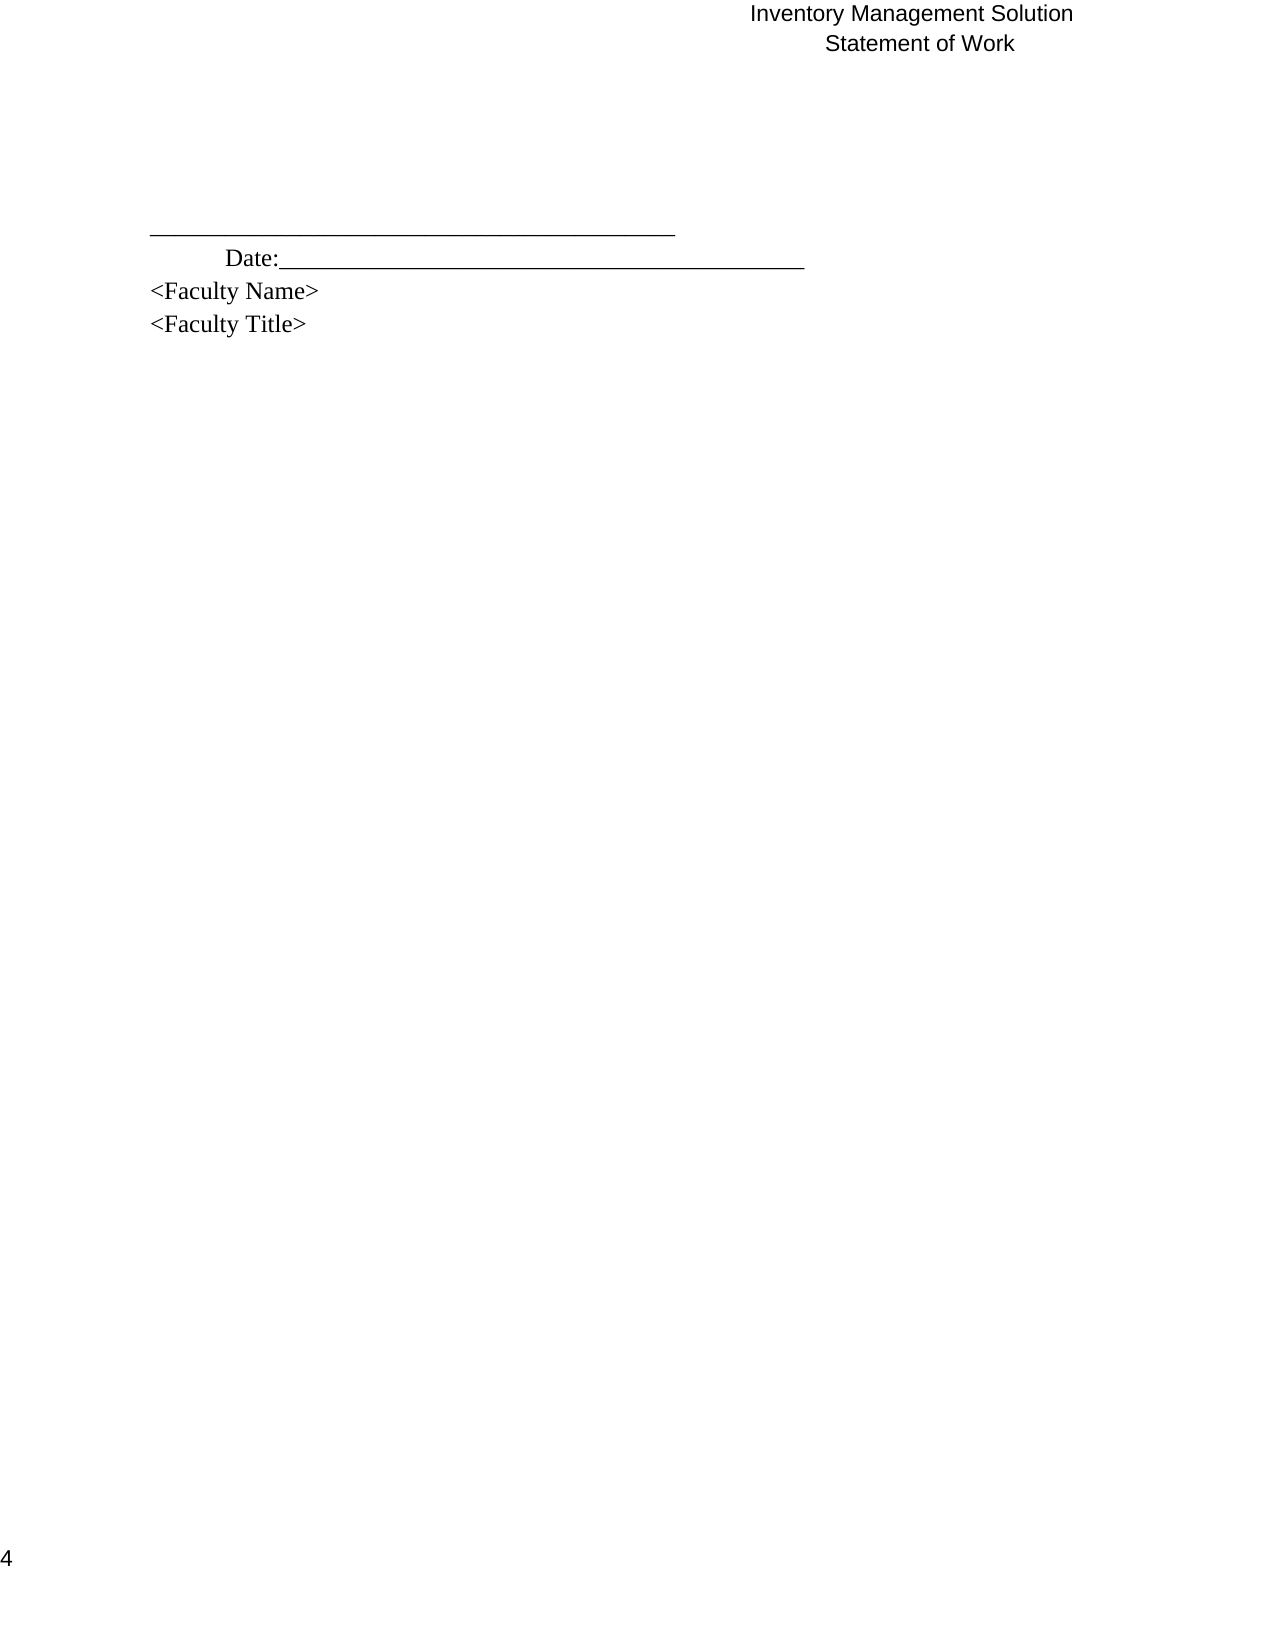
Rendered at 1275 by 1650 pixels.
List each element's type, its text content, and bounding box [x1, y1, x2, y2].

text <Faculty Title> [150, 309, 1125, 338]
text __________________________________________ Date:__________________________________________ [150, 210, 1125, 272]
text <Faculty Name> [150, 276, 1125, 305]
